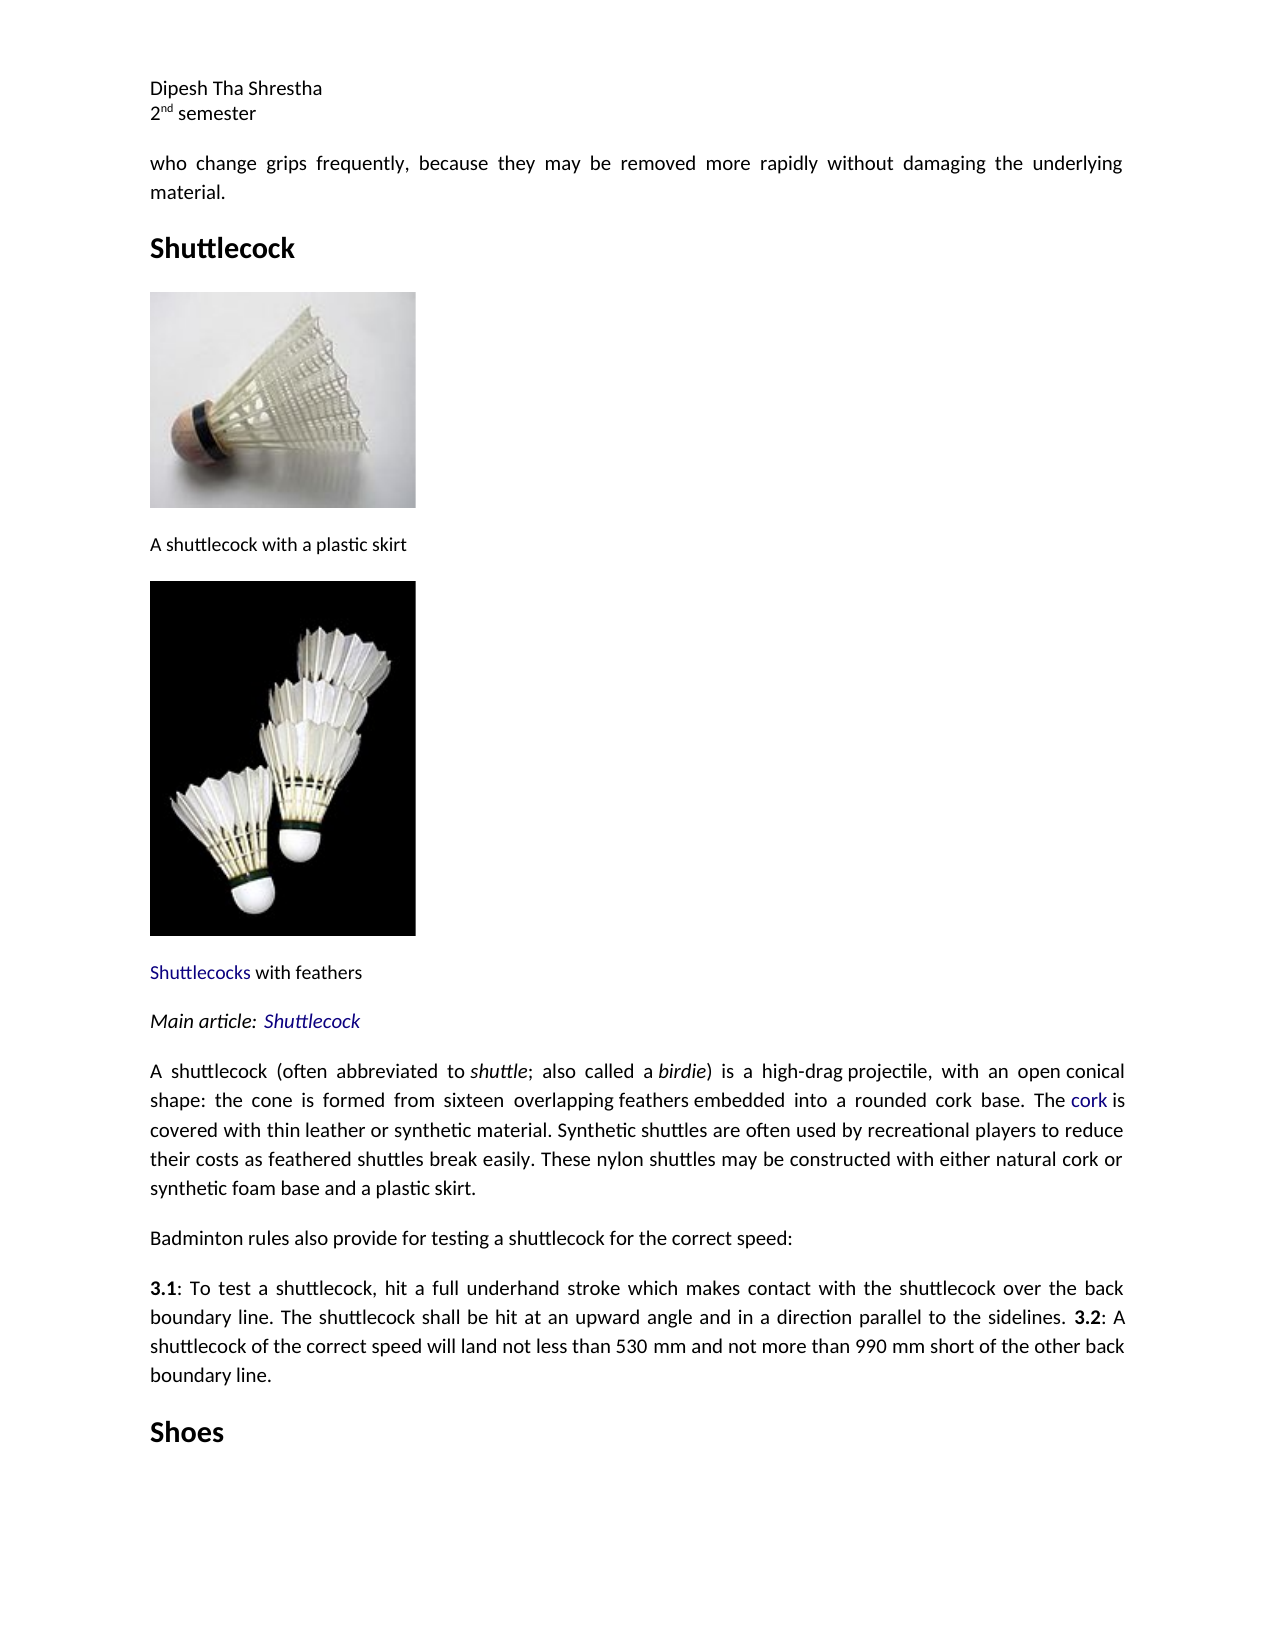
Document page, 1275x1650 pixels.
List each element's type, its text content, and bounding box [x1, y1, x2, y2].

text Badminton rules also provide for testing a shuttlecock for the correct speed: [150, 1225, 1125, 1251]
text A shuttlecock (often abbreviated to shuttle; also called a birdie) is a high-drag projectile, with an open conical shape: the cone is formed from sixteen overlapping feathers embedded into a rounded cork base. The cork is covered with thin leather or synthetic material. Synthetic shuttles are often used by recreational players to reduce their costs as feathered shuttles break easily. These nylon shuttles may be constructed with either natural cork or synthetic foam base and a plastic skirt. [150, 1058, 1125, 1201]
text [150, 150, 1125, 204]
text Shuttlecock [150, 229, 1125, 266]
text Main article: Shuttlecock [150, 1008, 1125, 1034]
text Shuttlecocks with feathers [150, 960, 1125, 984]
picture [150, 292, 416, 508]
text 3.1: To test a shuttlecock, hit a full underhand stroke which makes contact with the shuttlecock over the back boundary line. The shuttlecock shall be hit at an upward angle and in a direction parallel to the sidelines. 3.2: A shuttlecock of the correct speed will land not less than 530 mm and not more than 990 mm short of the other back boundary line. [150, 1275, 1125, 1388]
text A shuttlecock with a plastic skirt [150, 533, 1125, 557]
picture [150, 581, 416, 936]
text Shoes [150, 1413, 1125, 1449]
